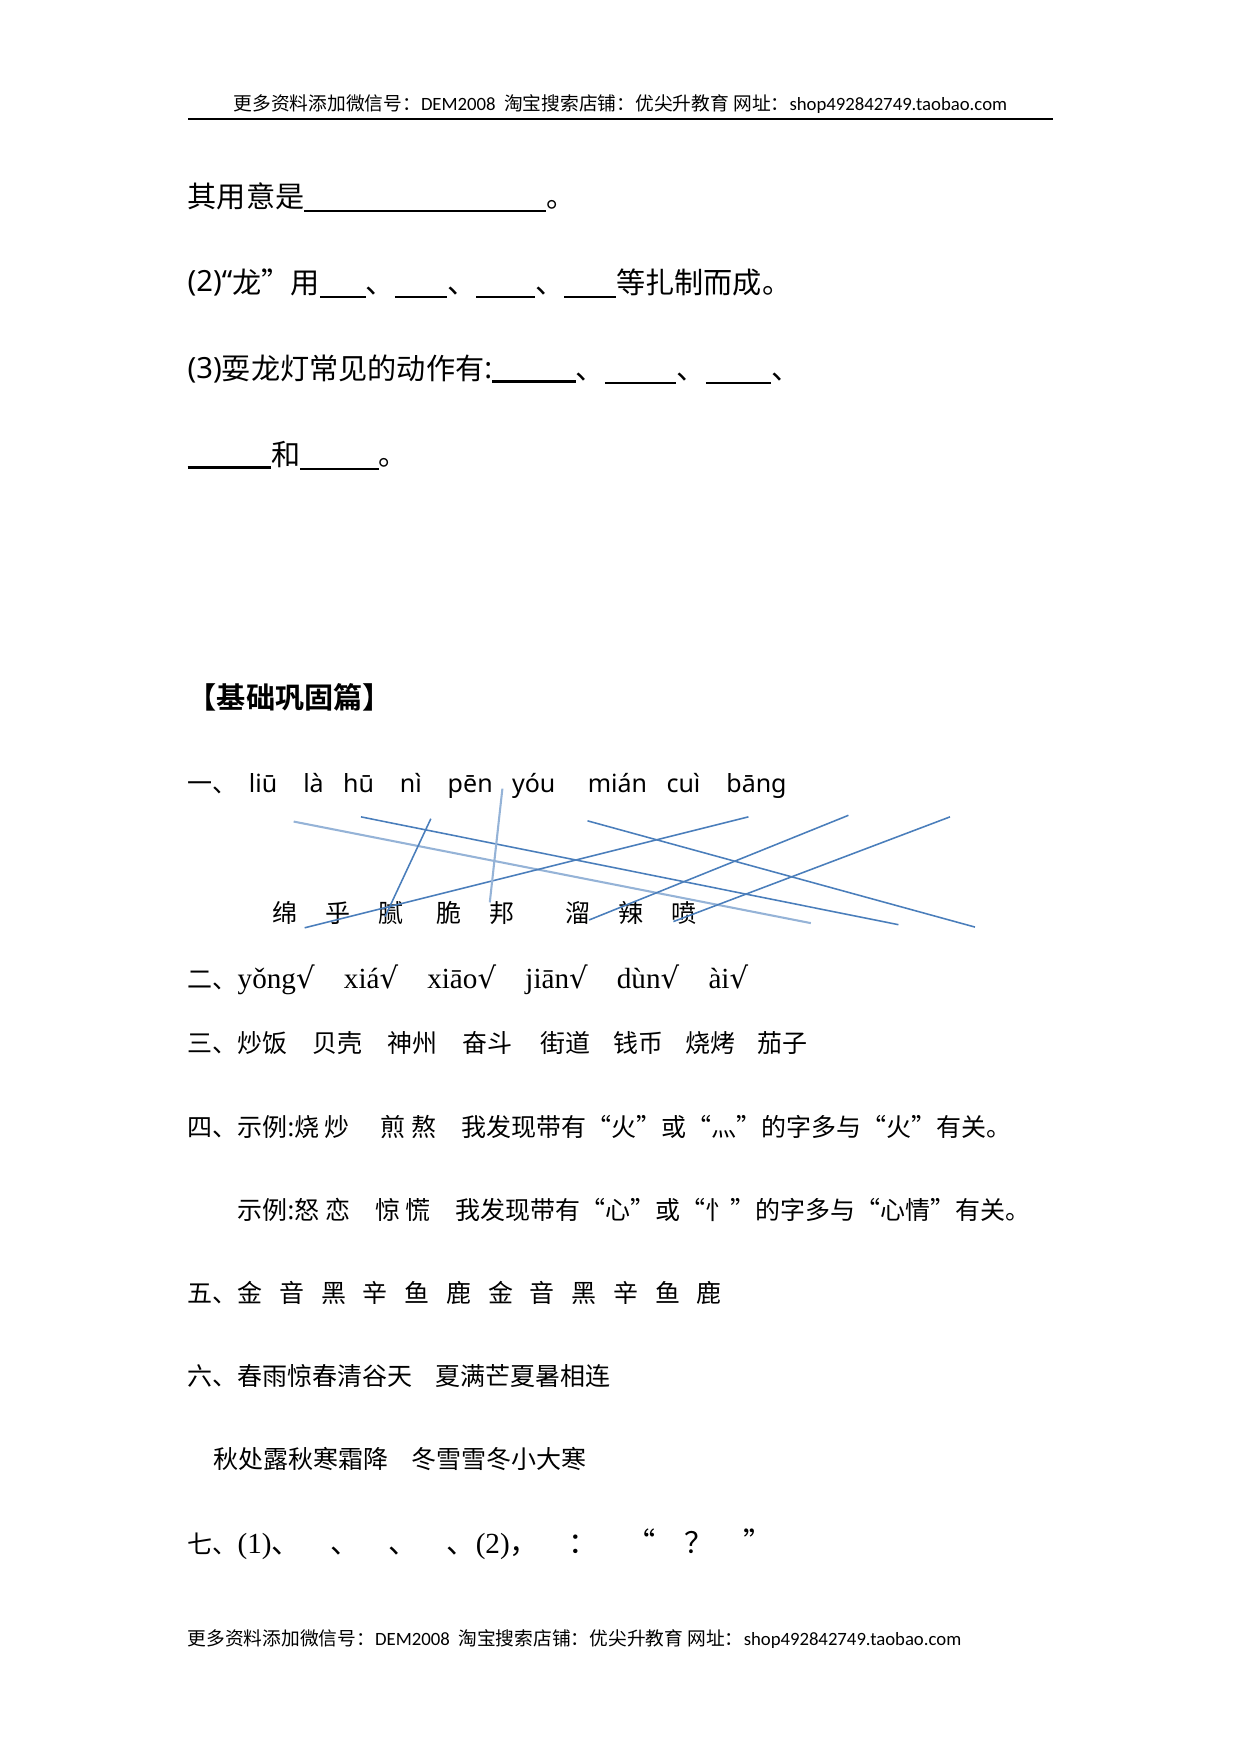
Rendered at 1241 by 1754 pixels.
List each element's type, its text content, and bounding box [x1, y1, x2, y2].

text 秋处露秋寒霜降 冬雪雪冬小大寒 [187, 1425, 1053, 1490]
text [187, 162, 1053, 227]
text 五、金 音 黑 辛 鱼 鹿 金 音 黑 辛 鱼 鹿 [187, 1259, 1053, 1324]
text 七、(1)、 、 、 、(2)， ： “ ？ ” [187, 1508, 1053, 1573]
text (3)耍龙灯常见的动作有: 、 、 、 [187, 334, 1053, 399]
text 三、炒饭 贝壳 神州 奋斗 街道 钱币 烧烤 茄子 [187, 1009, 1053, 1074]
text 四、示例:烧 炒 煎 熬 我发现带有“火”或“灬”的字多与“火”有关。 [187, 1093, 1053, 1158]
text 六、春雨惊春清谷天 夏满芒夏暑相连 [187, 1342, 1053, 1407]
text 二、yǒng√ xiá√ xiāo√ jiān√ dùn√ ài√ [187, 944, 1053, 1009]
text 一、 liū là hū nì pēn yóu mián cuì bānɡ [187, 749, 1053, 814]
text 示例:怒 恋 惊 慌 我发现带有“心”或“忄”的字多与“心情”有关。 [187, 1176, 1053, 1241]
text 绵 乎 腻 脆 邦 溜 辣 喷 [187, 879, 1053, 944]
text 【基础巩固篇】 [187, 663, 1053, 728]
text (2)“龙”用 、 、 、 等扎制而成。 [187, 248, 1053, 313]
text 和 。 [187, 420, 1053, 485]
